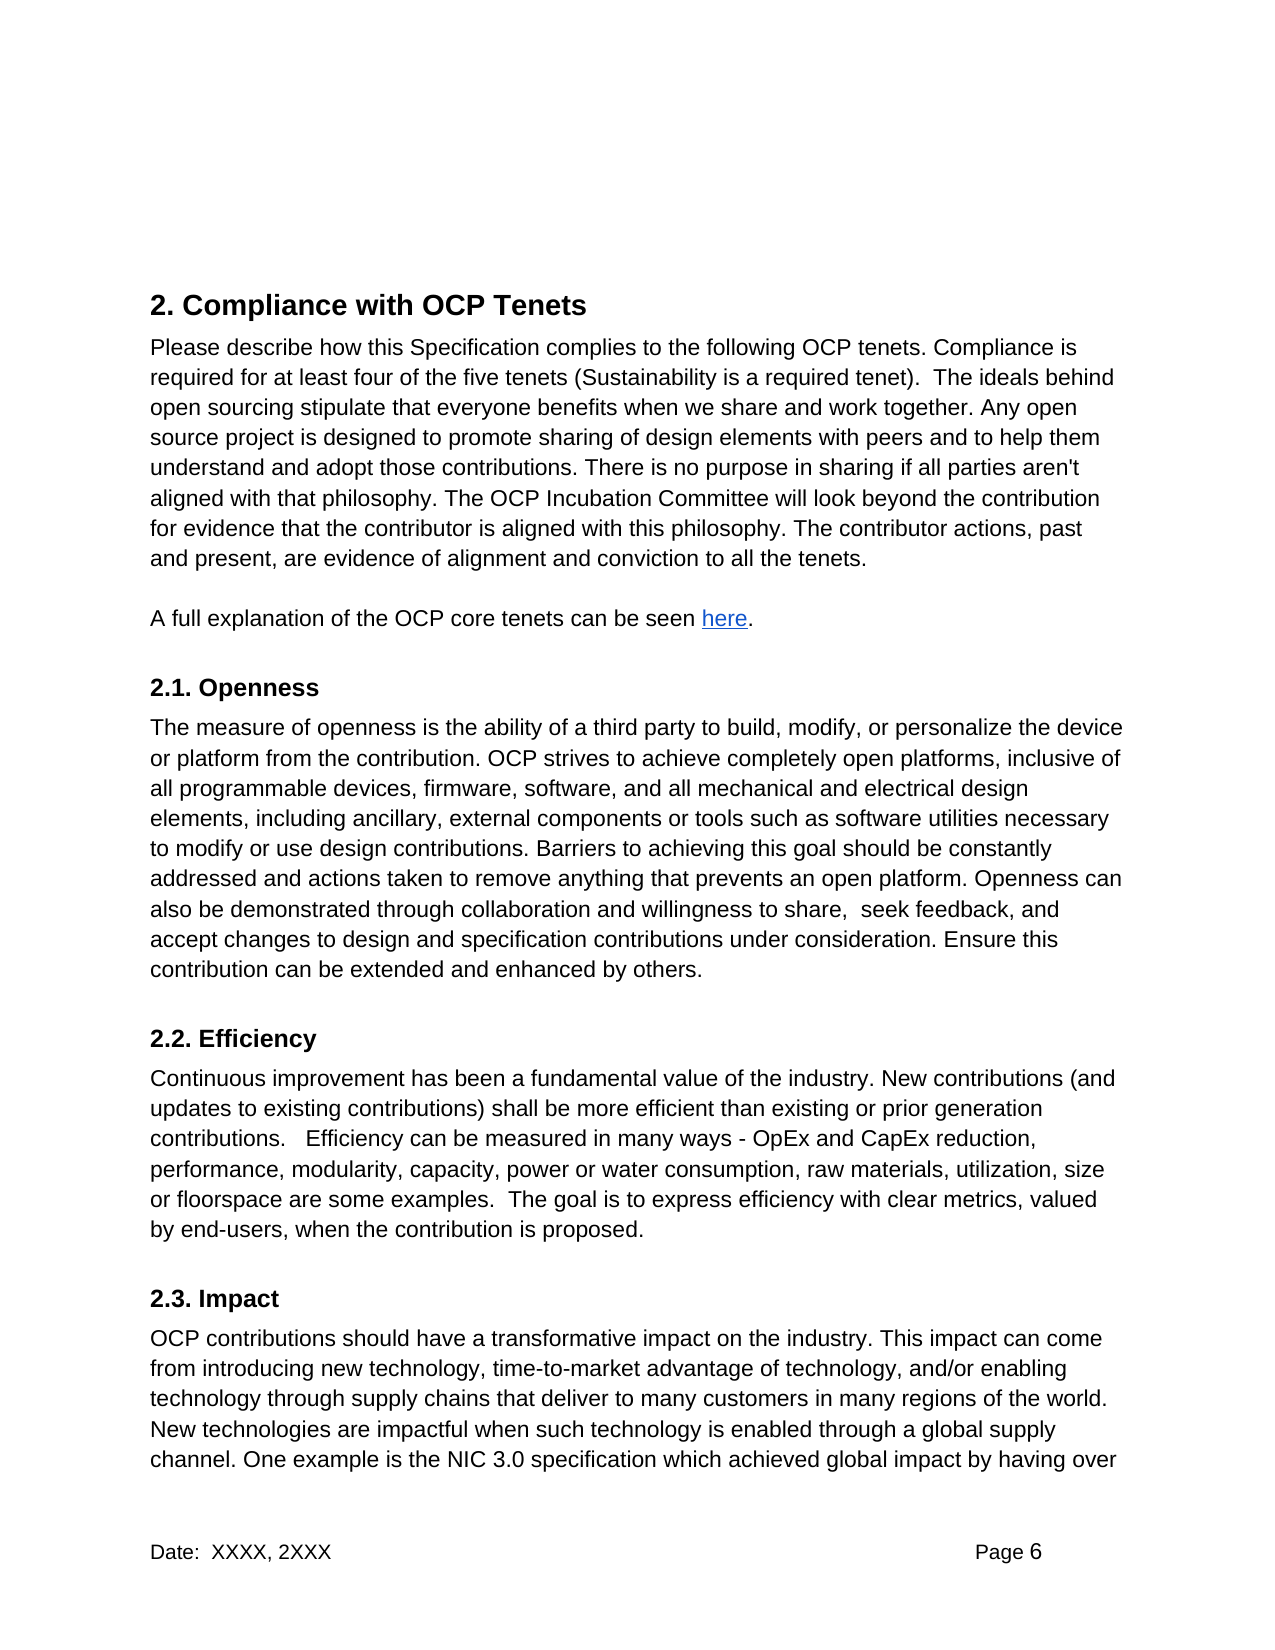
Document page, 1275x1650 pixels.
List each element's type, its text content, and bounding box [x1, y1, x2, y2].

subtitle 2.3. Impact [150, 1284, 1125, 1312]
text A full explanation of the OCP core tenets can be seen here. [150, 605, 1125, 632]
subtitle 2.1. Openness [150, 673, 1125, 702]
subtitle 2. Compliance with OCP Tenets [150, 287, 1125, 321]
text The measure of openness is the ability of a third party to build, modify, or personalize the device or platform from the contribution. OCP strives to achieve completely open platforms, inclusive of all programmable devices, firmware, software, and all mechanical and electrical design elements, including ancillary, external components or tools such as software utilities necessary to modify or use design contributions. Barriers to achieving this goal should be constantly addressed and actions taken to remove anything that prevents an open platform. Openness can also be demonstrated through collaboration and willingness to share, seek feedback, and accept changes to design and specification contributions under consideration. Ensure this contribution can be extended and enhanced by others. [150, 714, 1125, 982]
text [150, 1325, 1125, 1472]
text Please describe how this Specification complies to the following OCP tenets. Compliance is required for at least four of the five tenets (Sustainability is a required tenet). The ideals behind open sourcing stipulate that everyone benefits when we share and work together. Any open source project is designed to promote sharing of design elements with peers and to help them understand and adopt those contributions. There is no purpose in sharing if all parties aren't aligned with that philosophy. The OCP Incubation Committee will look beyond the contribution for evidence that the contributor is aligned with this philosophy. The contributor actions, past and present, are evidence of alignment and conviction to all the tenets. [150, 333, 1125, 571]
subtitle 2.2. Efficiency [150, 1024, 1125, 1052]
text Continuous improvement has been a fundamental value of the industry. New contributions (and updates to existing contributions) shall be more efficient than existing or prior generation contributions. Efficiency can be measured in many ways - OpEx and CapEx reduction, performance, modularity, capacity, power or water consumption, raw materials, utilization, size or floorspace are some examples. The goal is to express efficiency with clear metrics, valued by end-users, when the contribution is proposed. [150, 1065, 1125, 1242]
